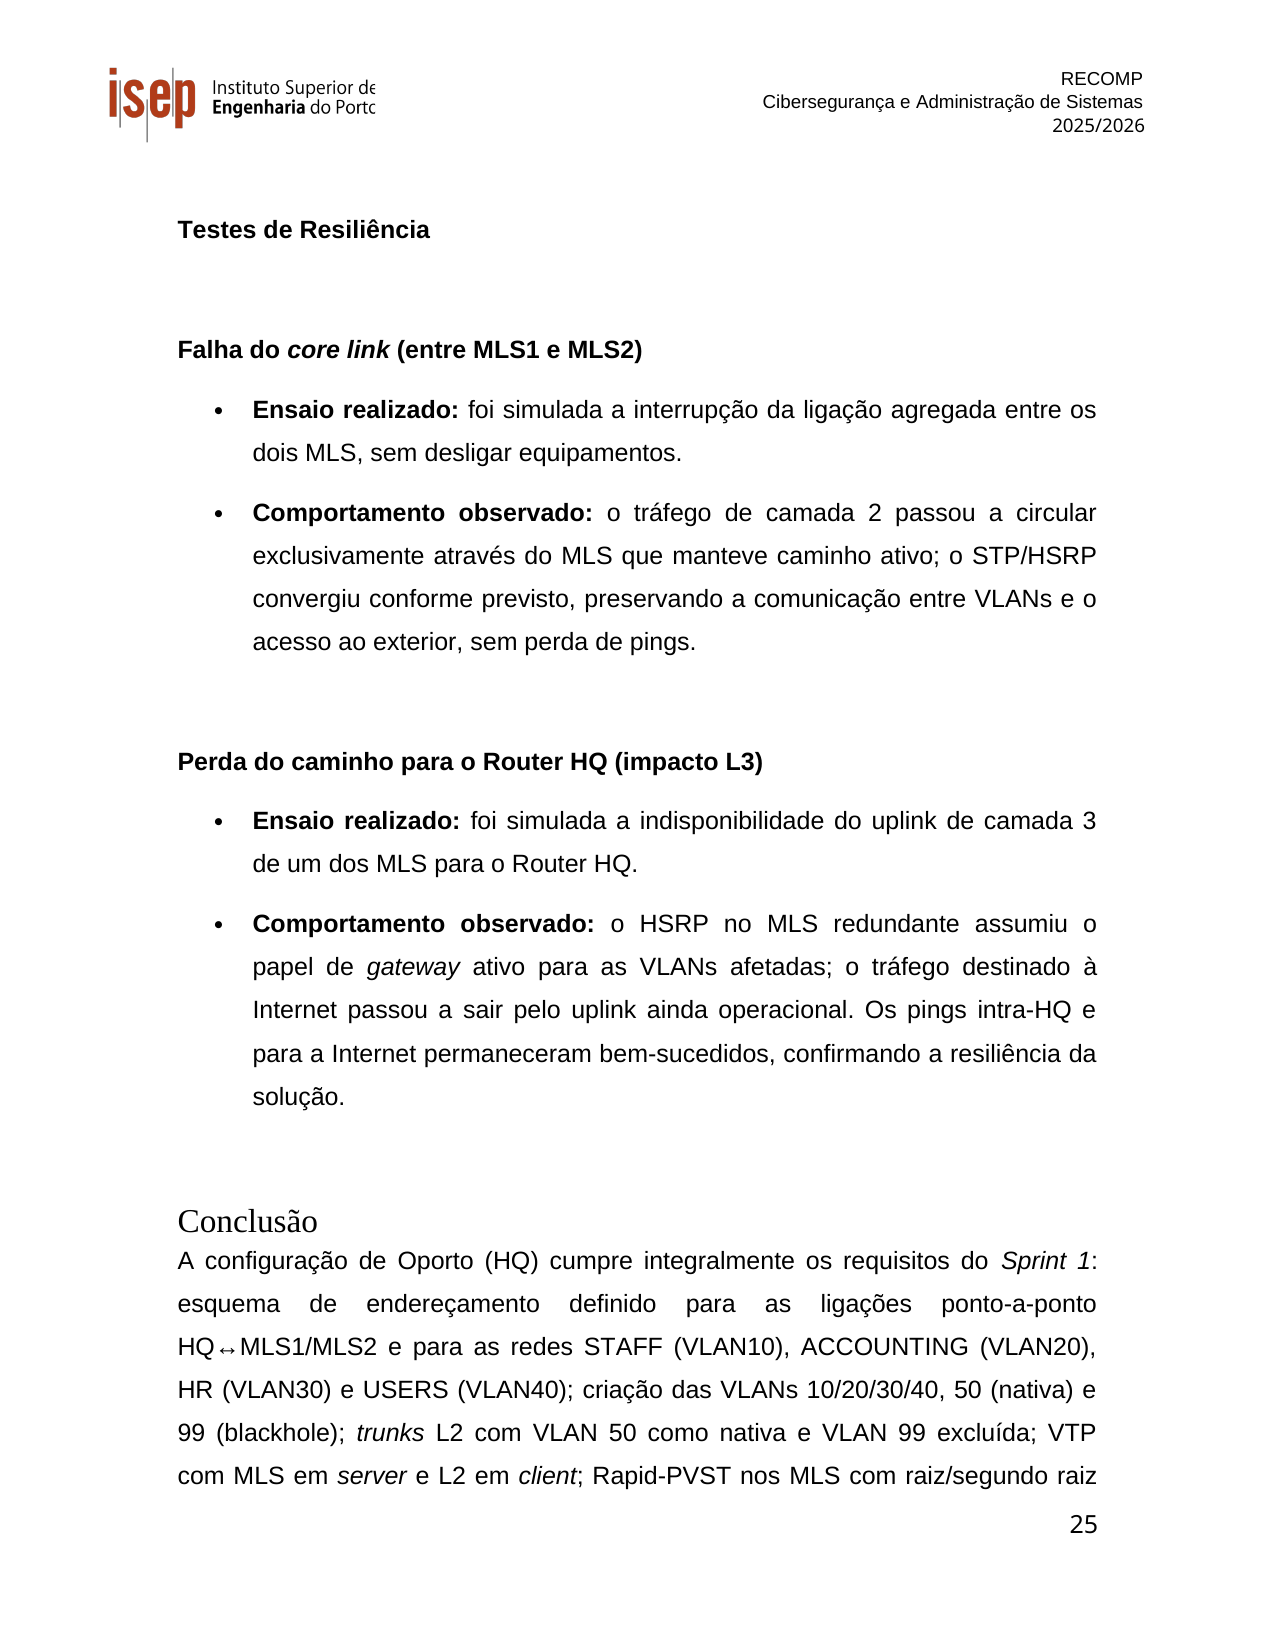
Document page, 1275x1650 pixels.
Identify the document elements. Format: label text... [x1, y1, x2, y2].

text Testes de Resiliência [177, 215, 1098, 244]
list Comportamento observado: o HSRP no MLS redundante assumiu o papel de gateway ativo para as VLANs afetadas; o tráfego destinado à Internet passou a sair pelo uplink ainda operacional. Os pings intra-HQ e para a Internet permaneceram bem-sucedidos, confirmando a resiliência da solução. [215, 909, 1098, 1111]
list Ensaio realizado: foi simulada a indisponibilidade do uplink de camada 3 de um dos MLS para o Router HQ. [215, 806, 1098, 878]
list Comportamento observado: o tráfego de camada 2 passou a circular exclusivamente através do MLS que manteve caminho ativo; o STP/HSRP convergiu conforme previsto, preservando a comunicação entre VLANs e o acesso ao exterior, sem perda de pings. [215, 498, 1098, 656]
subtitle Conclusão [177, 1201, 1098, 1240]
text Falha do core link (entre MLS1 e MLS2) [177, 335, 1098, 364]
picture [109, 67, 375, 143]
text Perda do caminho para o Router HQ (impacto L3) [177, 747, 1098, 775]
list Ensaio realizado: foi simulada a interrupção da ligação agregada entre os dois MLS, sem desligar equipamentos. [215, 395, 1098, 467]
